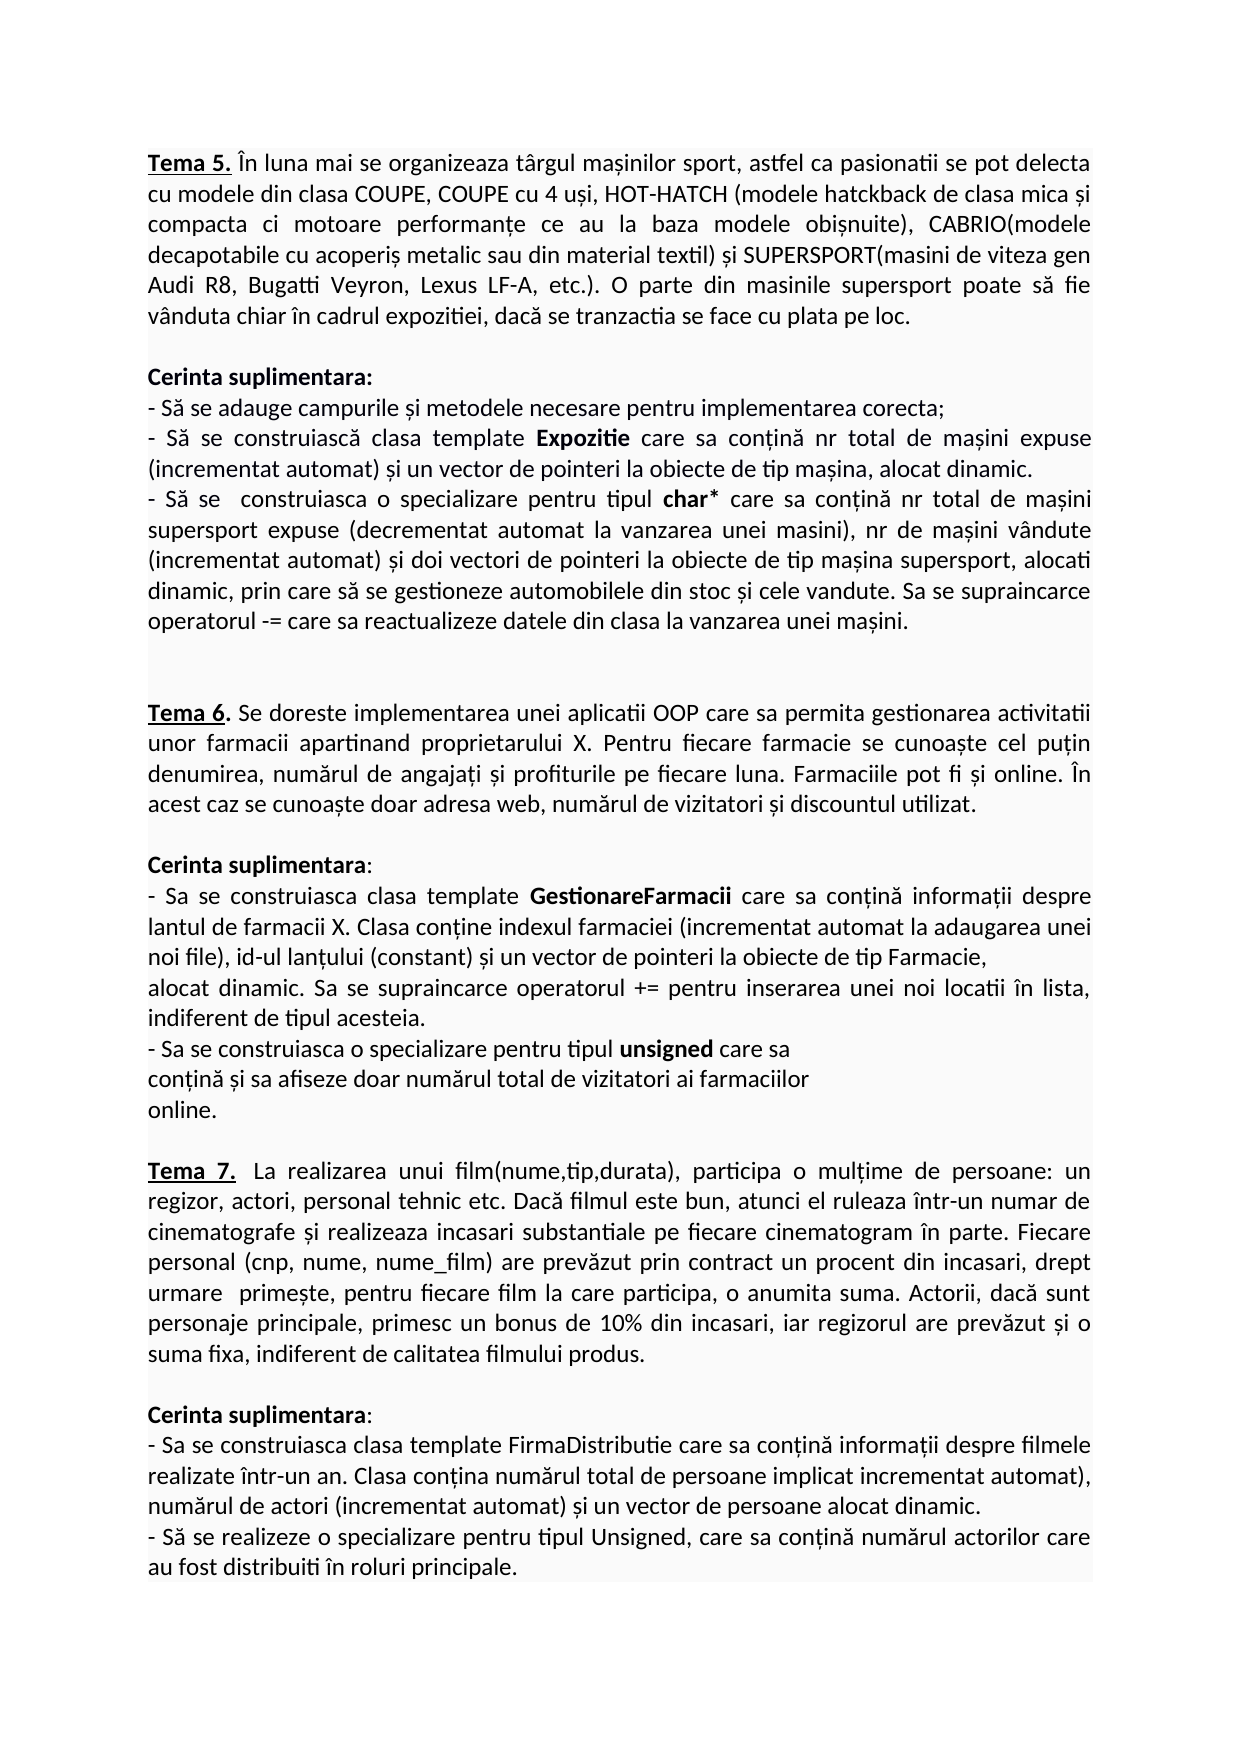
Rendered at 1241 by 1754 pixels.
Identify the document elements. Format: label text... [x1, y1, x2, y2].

text - Să se adauge campurile și metodele necesare pentru implementarea corecta; [148, 392, 1093, 422]
text Cerinta suplimentara: [148, 849, 1093, 880]
text - Sa se construiasca clasa template FirmaDistributie care sa conțină informații despre filmele realizate într-un an. Clasa conțina numărul total de persoane implicat incrementat automat), numărul de actori (incrementat automat) și un vector de persoane alocat dinamic. [148, 1429, 1093, 1521]
text conțină și sa afiseze doar numărul total de vizitatori ai farmaciilor [148, 1063, 1093, 1094]
text - Să se construiasca o specializare pentru tipul char* care sa conțină nr total de mașini supersport expuse (decrementat automat la vanzarea unei masini), nr de mașini vândute (incrementat automat) și doi vectori de pointeri la obiecte de tip mașina supersport, alocati dinamic, prin care să se gestioneze automobilele din stoc și cele vandute. Sa se supraincarce operatorul -= care sa reactualizeze datele din clasa la vanzarea unei mașini. [148, 483, 1093, 636]
text - Să se construiască clasa template Expozitie care sa conțină nr total de mașini expuse (incrementat automat) și un vector de pointeri la obiecte de tip mașina, alocat dinamic. [148, 422, 1093, 483]
text online. [148, 1094, 1093, 1124]
text Tema 7. La realizarea unui film(nume,tip,durata), participa o mulțime de persoane: un regizor, actori, personal tehnic etc. Dacă filmul este bun, atunci el ruleaza într-un numar de cinematografe și realizeaza incasari substantiale pe fiecare cinematogram în parte. Fiecare personal (cnp, nume, nume_film) are prevăzut prin contract un procent din incasari, drept urmare primește, pentru fiecare film la care participa, o anumita suma. Actorii, dacă sunt personaje principale, primesc un bonus de 10% din incasari, iar regizorul are prevăzut și o suma fixa, indiferent de calitatea filmului produs. [148, 1155, 1093, 1368]
text - Sa se construiasca o specializare pentru tipul unsigned care sa [148, 1033, 1093, 1063]
text Tema 6. Se doreste implementarea unei aplicatii OOP care sa permita gestionarea activitatii unor farmacii apartinand proprietarului X. Pentru fiecare farmacie se cunoaște cel puțin denumirea, numărul de angajați și profiturile pe fiecare luna. Farmaciile pot fi și online. În acest caz se cunoaște doar adresa web, numărul de vizitatori și discountul utilizat. [148, 697, 1093, 819]
text Tema 5. În luna mai se organizeaza târgul mașinilor sport, astfel ca pasionatii se pot delecta cu modele din clasa COUPE, COUPE cu 4 uși, HOT-HATCH (modele hatckback de clasa mica și compacta ci motoare performanțe ce au la baza modele obișnuite), CABRIO(modele decapotabile cu acoperiș metalic sau din material textil) și SUPERSPORT(masini de viteza gen Audi R8, Bugatti Veyron, Lexus LF-A, etc.). O parte din masinile supersport poate să fie vânduta chiar în cadrul expozitiei, dacă se tranzactia se face cu plata pe loc. [148, 148, 1093, 331]
text - Sa se construiasca clasa template GestionareFarmacii care sa conțină informații despre lantul de farmacii X. Clasa conține indexul farmaciei (incrementat automat la adaugarea unei noi file), id-ul lanțului (constant) și un vector de pointeri la obiecte de tip Farmacie, [148, 880, 1093, 972]
text - Să se realizeze o specializare pentru tipul Unsigned, care sa conțină numărul actorilor care au fost distribuiti în roluri principale. [148, 1521, 1093, 1582]
text Cerinta suplimentara: [148, 1399, 1093, 1429]
text alocat dinamic. Sa se supraincarce operatorul += pentru inserarea unei noi locatii în lista, indiferent de tipul acesteia. [148, 972, 1093, 1033]
text Cerinta suplimentara: [148, 361, 1093, 392]
